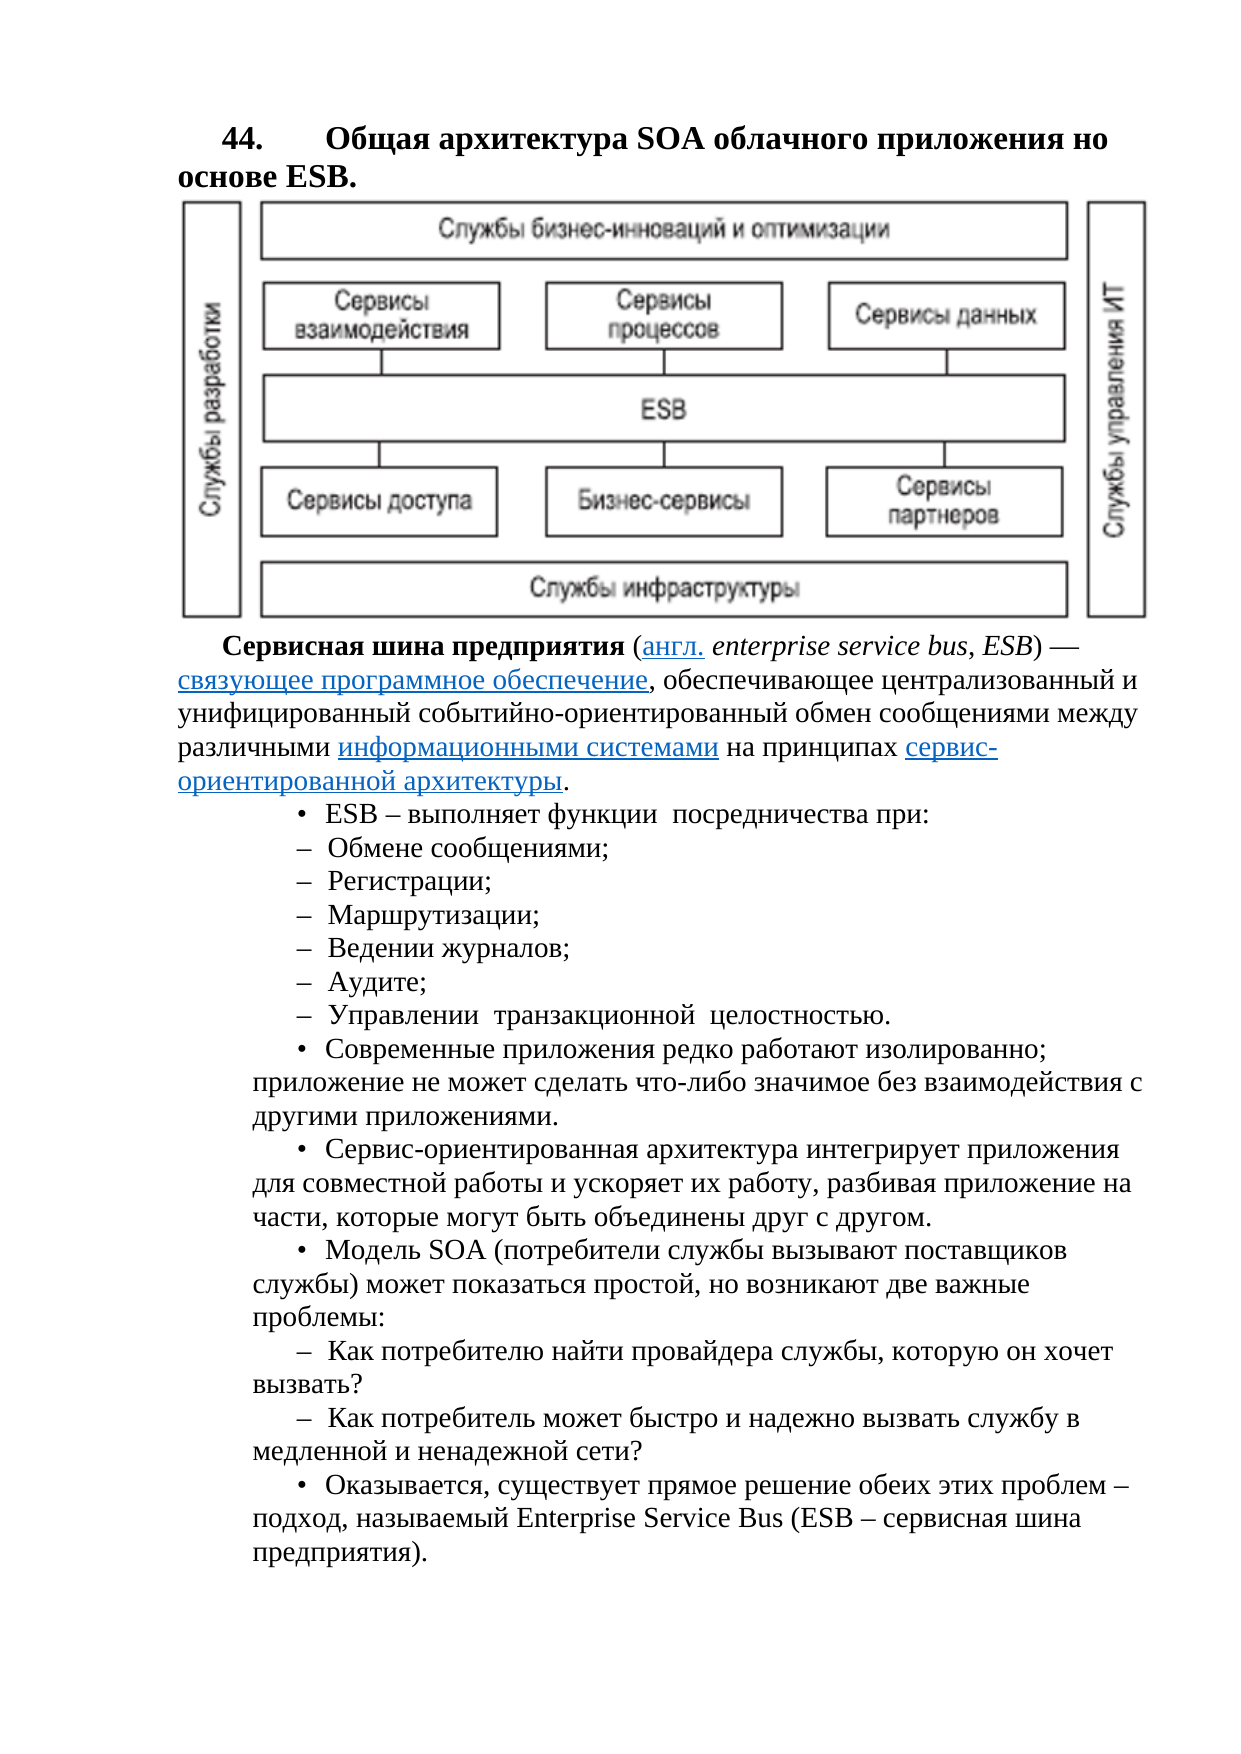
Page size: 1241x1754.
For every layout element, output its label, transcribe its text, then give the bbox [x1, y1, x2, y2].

list Как потребитель может быстро и надежно вызвать службу в медленной и ненадежной сети? [252, 1400, 1152, 1467]
list Управлении транзакционной целостностью. [252, 997, 1152, 1031]
list Аудите; [252, 964, 1152, 997]
list Модель SOA (потребители службы вызывают поставщиков службы) может показаться простой, но возникают две важные проблемы: [252, 1232, 1152, 1333]
list Сервис-ориентированная архитектура интегрирует приложения для совместной работы и ускоряет их работу, разбивая приложение на части, которые могут быть объединены друг с другом. [252, 1132, 1152, 1232]
list Ведении журналов; [252, 930, 1152, 964]
list Как потребителю найти провайдера службы, которую он хочет вызвать? [252, 1333, 1152, 1400]
list Маршрутизации; [252, 897, 1152, 930]
list Современные приложения редко работают изолированно; приложение не может сделать что-либо значимое без взаимодействия с другими приложениями. [252, 1031, 1152, 1132]
list Регистрации; [252, 863, 1152, 897]
list Общая архитектура SOA облачного приложения но основе ESB. [177, 118, 1152, 194]
list Обмене сообщениями; [252, 830, 1152, 863]
list Сервисная шина предприятия (англ. enterprise service bus, ESB) — связующее программное обеспечение, обеспечивающее централизованный и унифицированный событийно-ориентированный обмен сообщениями между различными информационными системами на принципах сервис-ориентированной архитектуры. [177, 629, 1152, 796]
list Оказывается, существует прямое решение обеих этих проблем – подход, называемый Enterprise Service Bus (ESB – сервисная шина предприятия). [252, 1467, 1152, 1568]
list ESB – выполняет функции посредничества при: [252, 796, 1152, 830]
picture [177, 194, 1152, 629]
